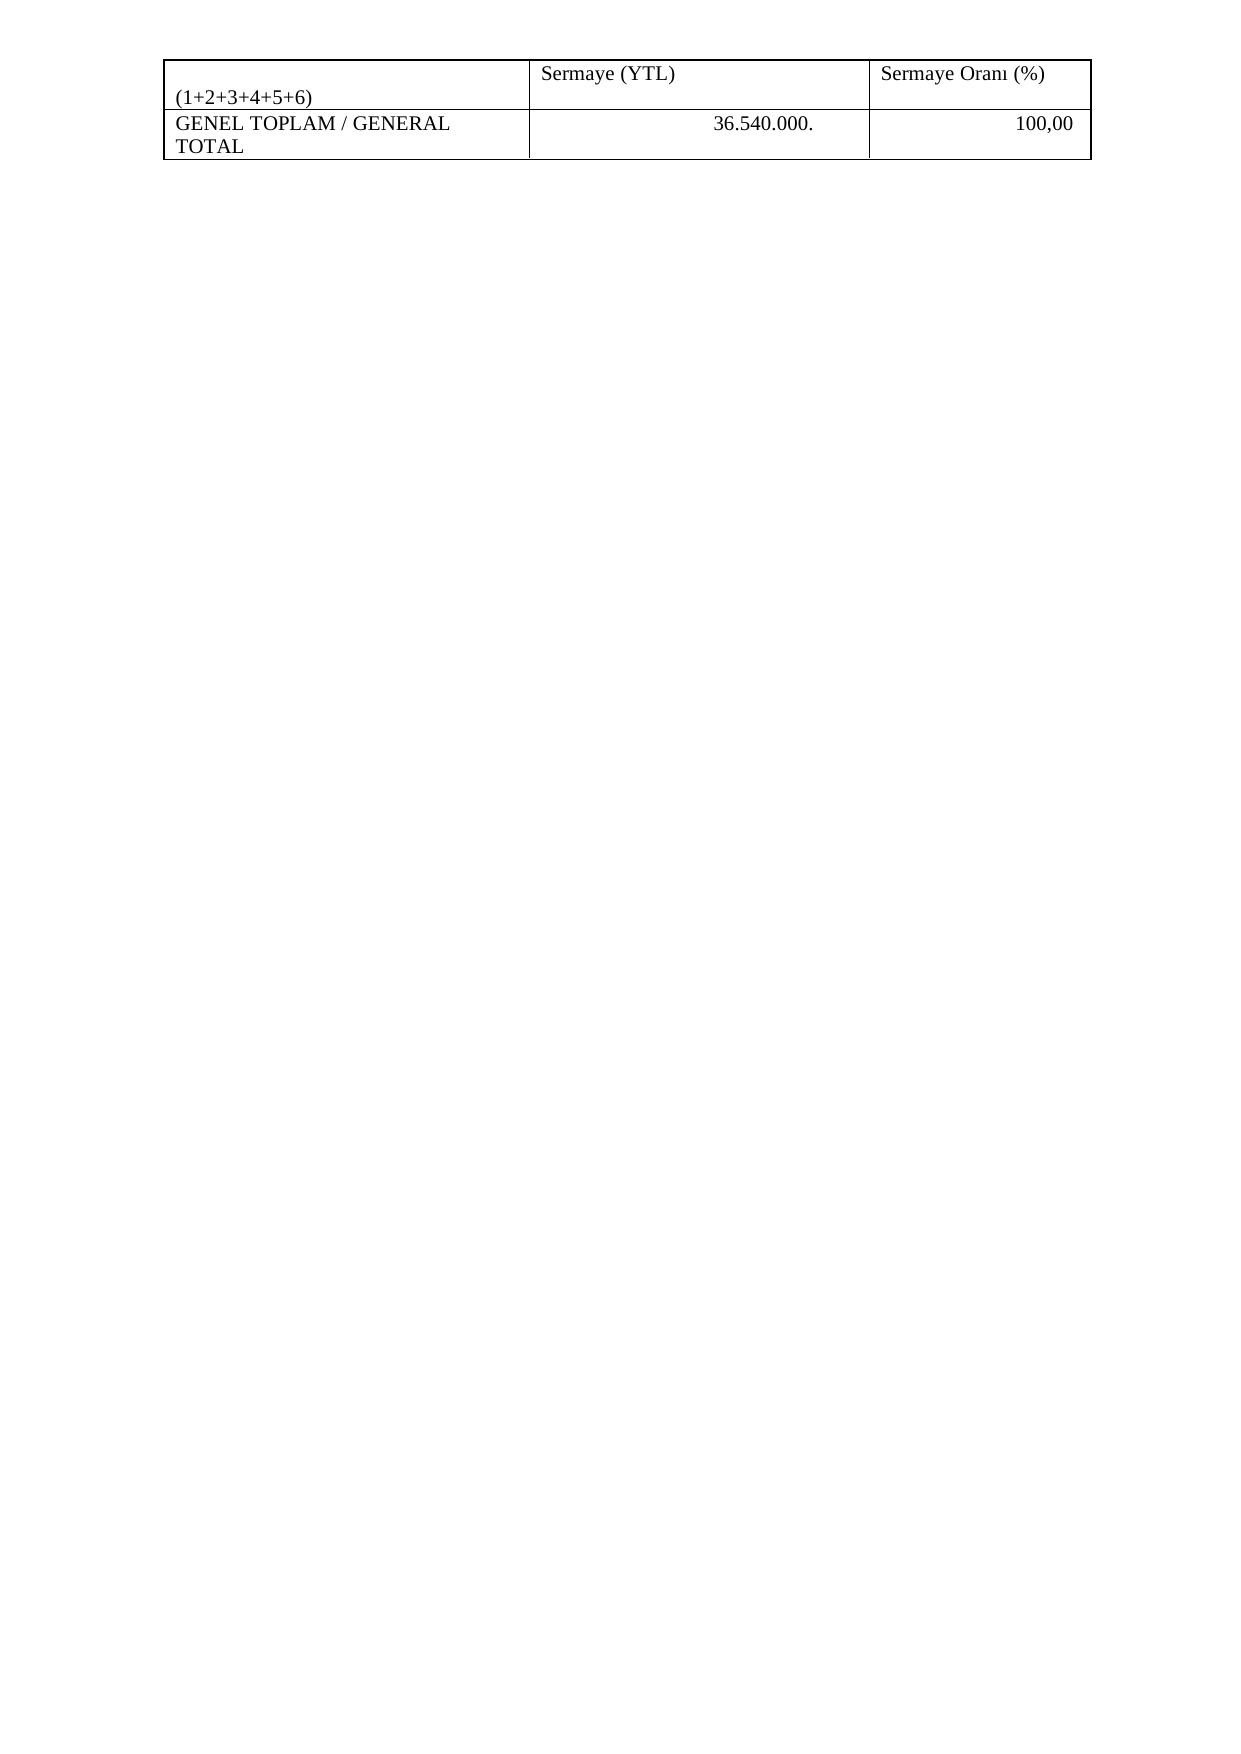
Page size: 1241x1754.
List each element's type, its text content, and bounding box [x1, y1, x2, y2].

table_cell GENEL TOPLAM / GENERAL TOTAL [165, 110, 529, 158]
table_cell 100,00 [870, 110, 1090, 158]
table_cell Sermaye Oranı (%) [870, 61, 1090, 109]
table_cell (1+2+3+4+5+6) [165, 61, 529, 109]
table_cell Sermaye (YTL) [530, 61, 869, 109]
table_cell 36.540.000. [530, 110, 869, 158]
